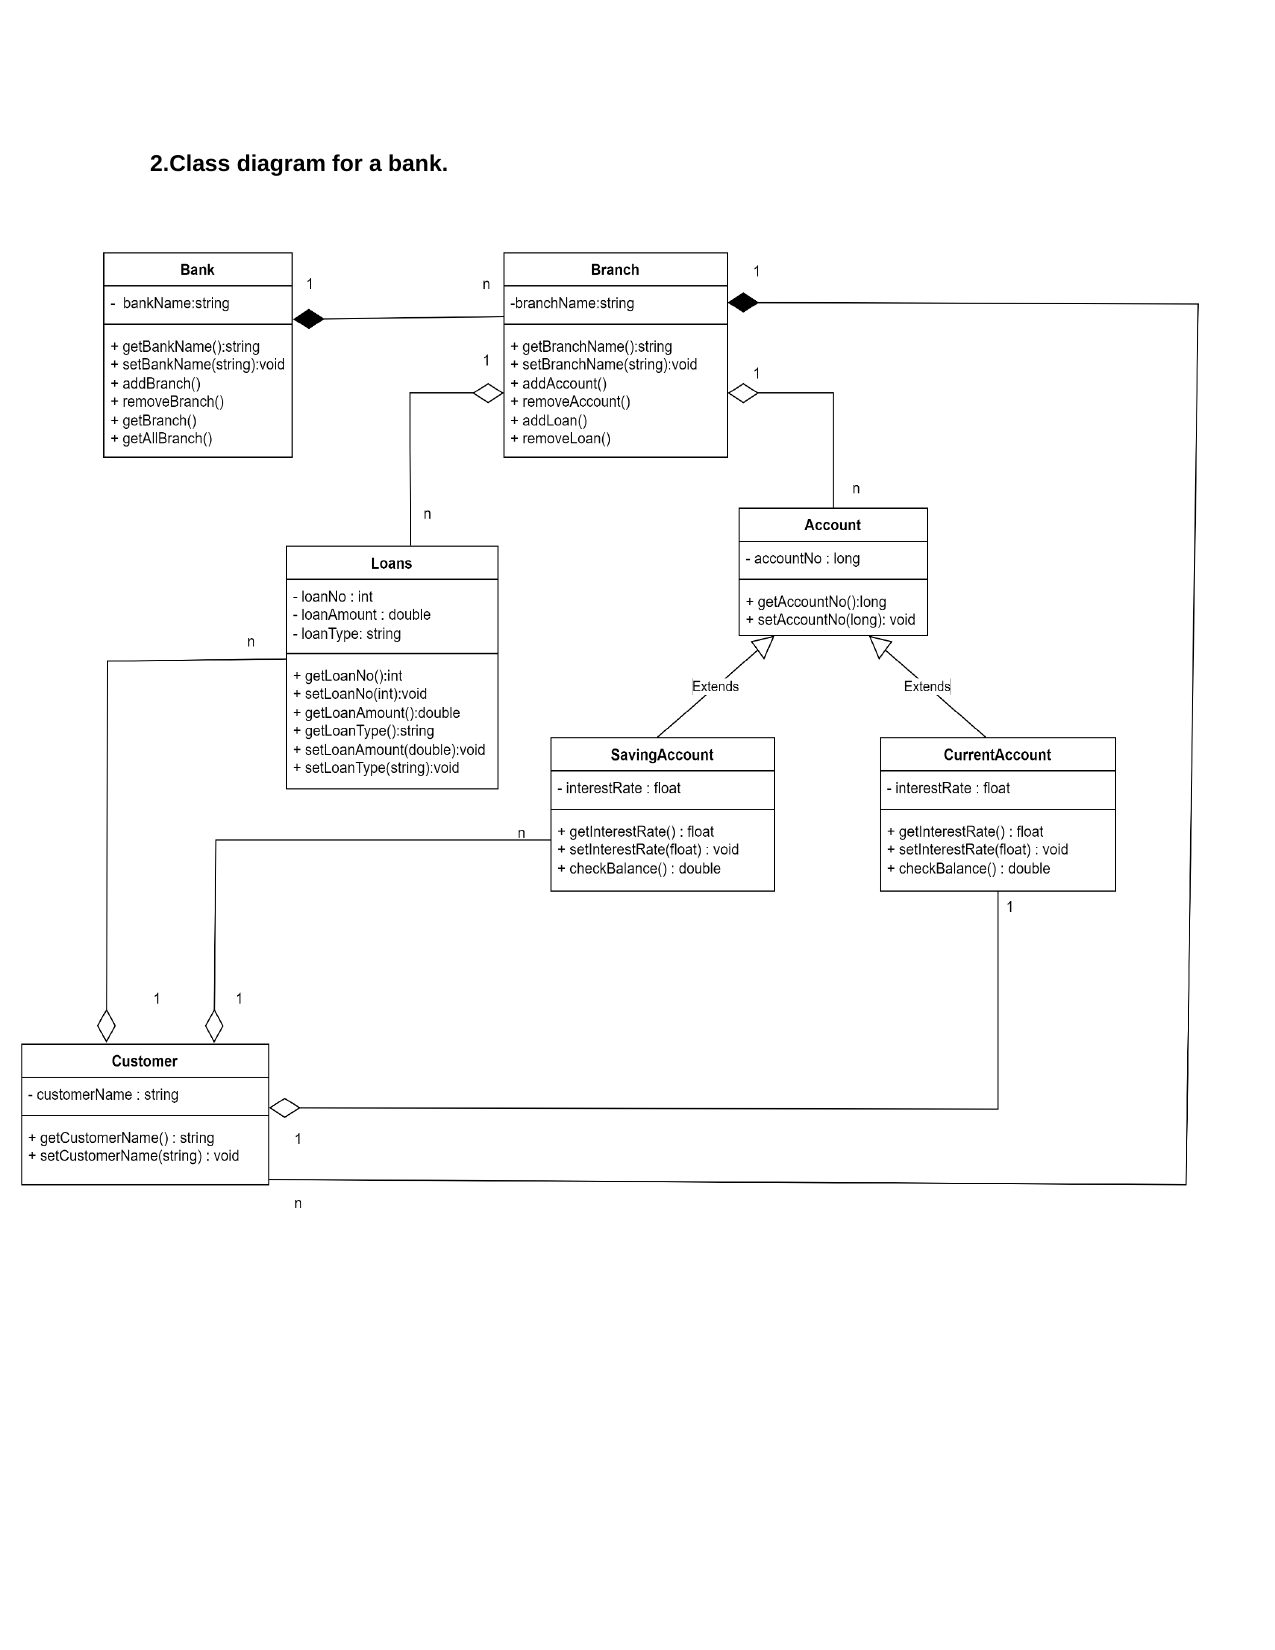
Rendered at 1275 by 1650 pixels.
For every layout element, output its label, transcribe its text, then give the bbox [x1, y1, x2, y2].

picture [9, 239, 1243, 1236]
text 2.Class diagram for a bank. [150, 150, 1125, 176]
